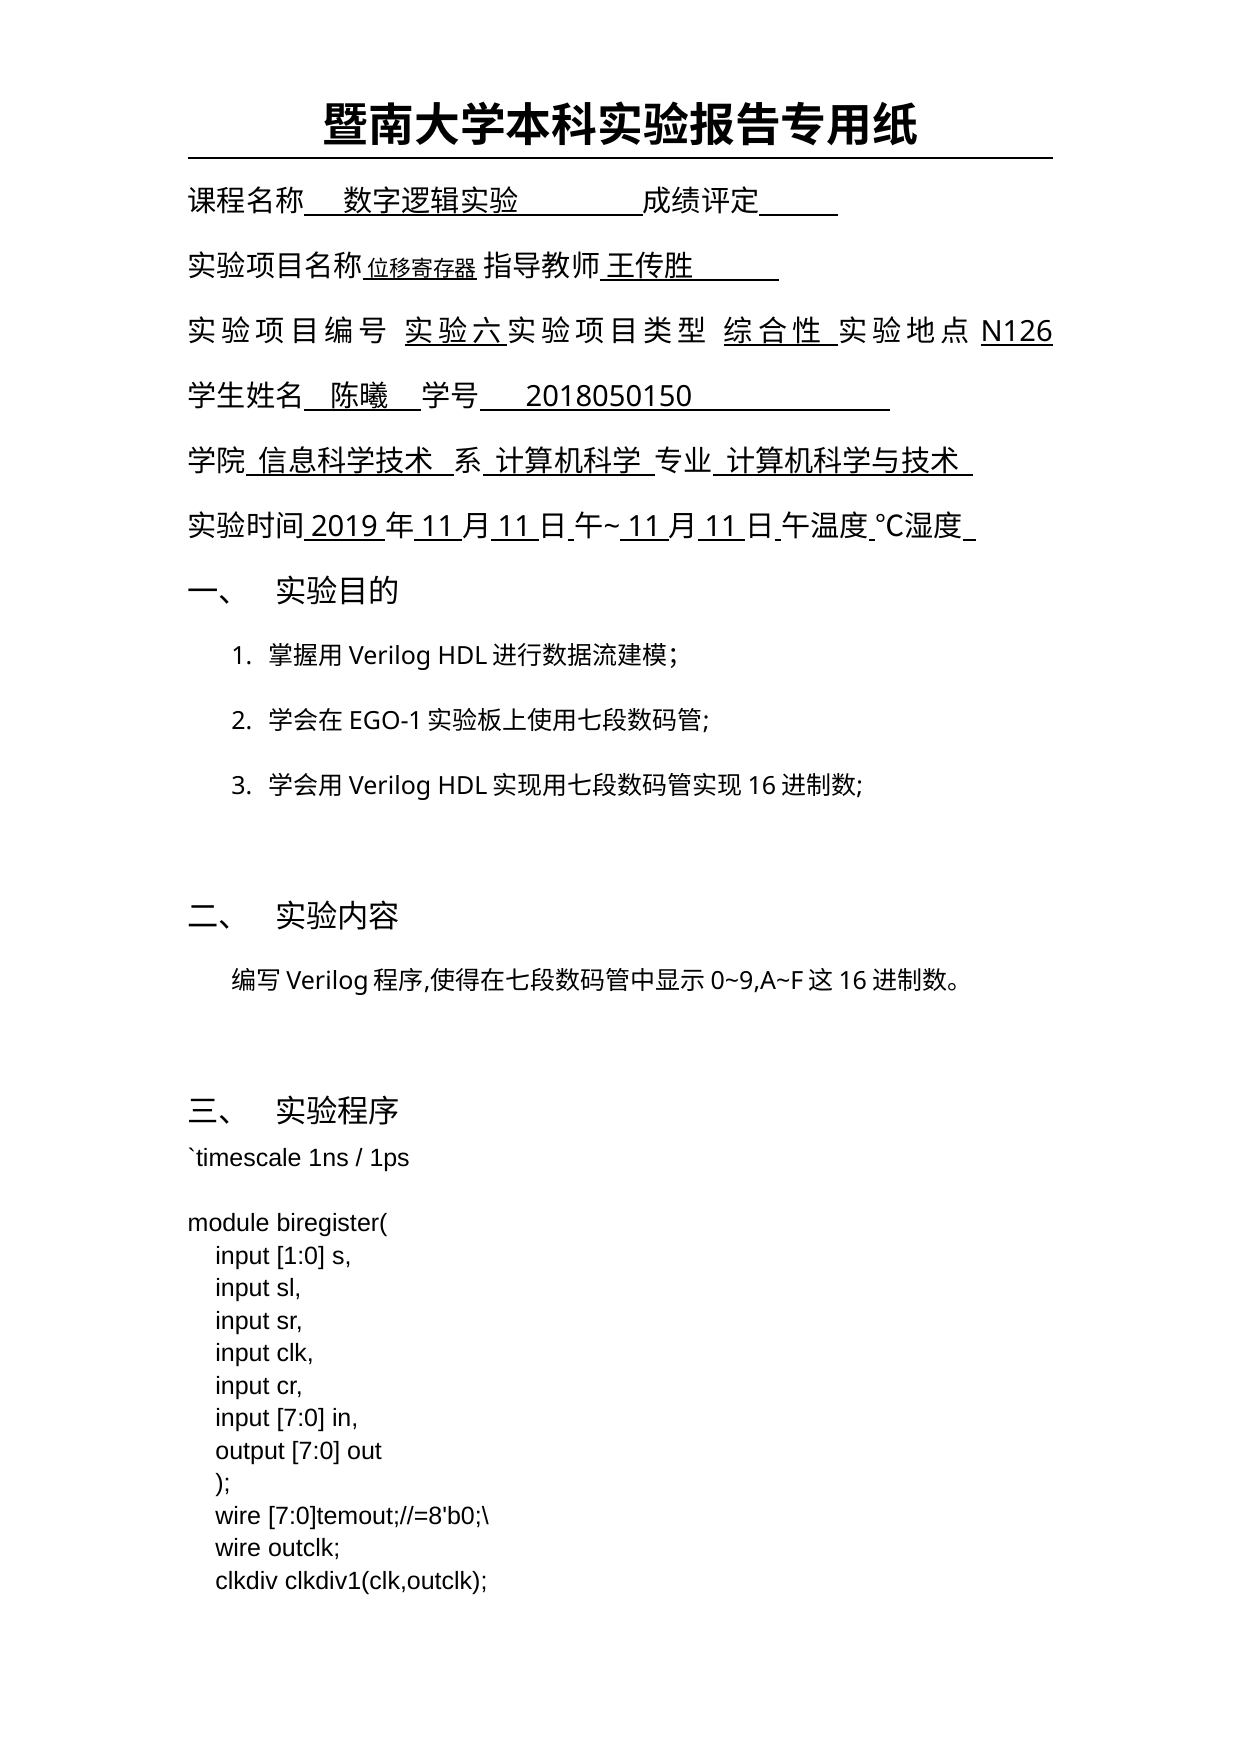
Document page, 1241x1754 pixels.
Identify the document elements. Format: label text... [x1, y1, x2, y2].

text wire [7:0]temout;//=8'b0;\ [187, 1499, 1053, 1531]
text output [7:0] out [187, 1434, 1053, 1466]
text 实验项目名称 位移寄存器 指导教师 王传胜 [187, 231, 1053, 296]
list 编写Verilog程序,使得在七段数码管中显示0~9,A~F这16进制数。 [231, 946, 1053, 1011]
list 实验内容 [187, 881, 1053, 946]
text 学院 信息科学技术 系 计算机科学 专业 计算机科学与技术 [187, 426, 1053, 491]
text input sl, [187, 1271, 1053, 1304]
text ); [187, 1466, 1053, 1499]
text input cr, [187, 1369, 1053, 1401]
list 学会在EGO-1实验板上使用七段数码管; [231, 686, 1053, 751]
list 实验目的 [187, 556, 1053, 621]
list 实验程序 [187, 1076, 1053, 1141]
text `timescale 1ns / 1ps [187, 1141, 1053, 1174]
text 课程名称 数字逻辑实验 成绩评定 [187, 166, 1053, 231]
text input clk, [187, 1336, 1053, 1369]
text wire outclk; [187, 1531, 1053, 1564]
text input sr, [187, 1304, 1053, 1336]
text 实验项目编号 实验六实验项目类型 综合性 实验地点N126 学生姓名 陈曦 学号 2018050150 [187, 296, 1053, 426]
list 学会用Verilog HDL实现用七段数码管实现16进制数; [231, 751, 1053, 816]
text 实验时间 2019 年 11 月 11 日 午~ 11 月 11 日 午温度 ℃湿度 [187, 491, 1053, 556]
text input [1:0] s, [187, 1239, 1053, 1271]
text input [7:0] in, [187, 1401, 1053, 1434]
text module biregister( [187, 1206, 1053, 1239]
list 掌握用Verilog HDL进行数据流建模； [231, 621, 1053, 686]
text clkdiv clkdiv1(clk,outclk); [187, 1564, 1053, 1596]
